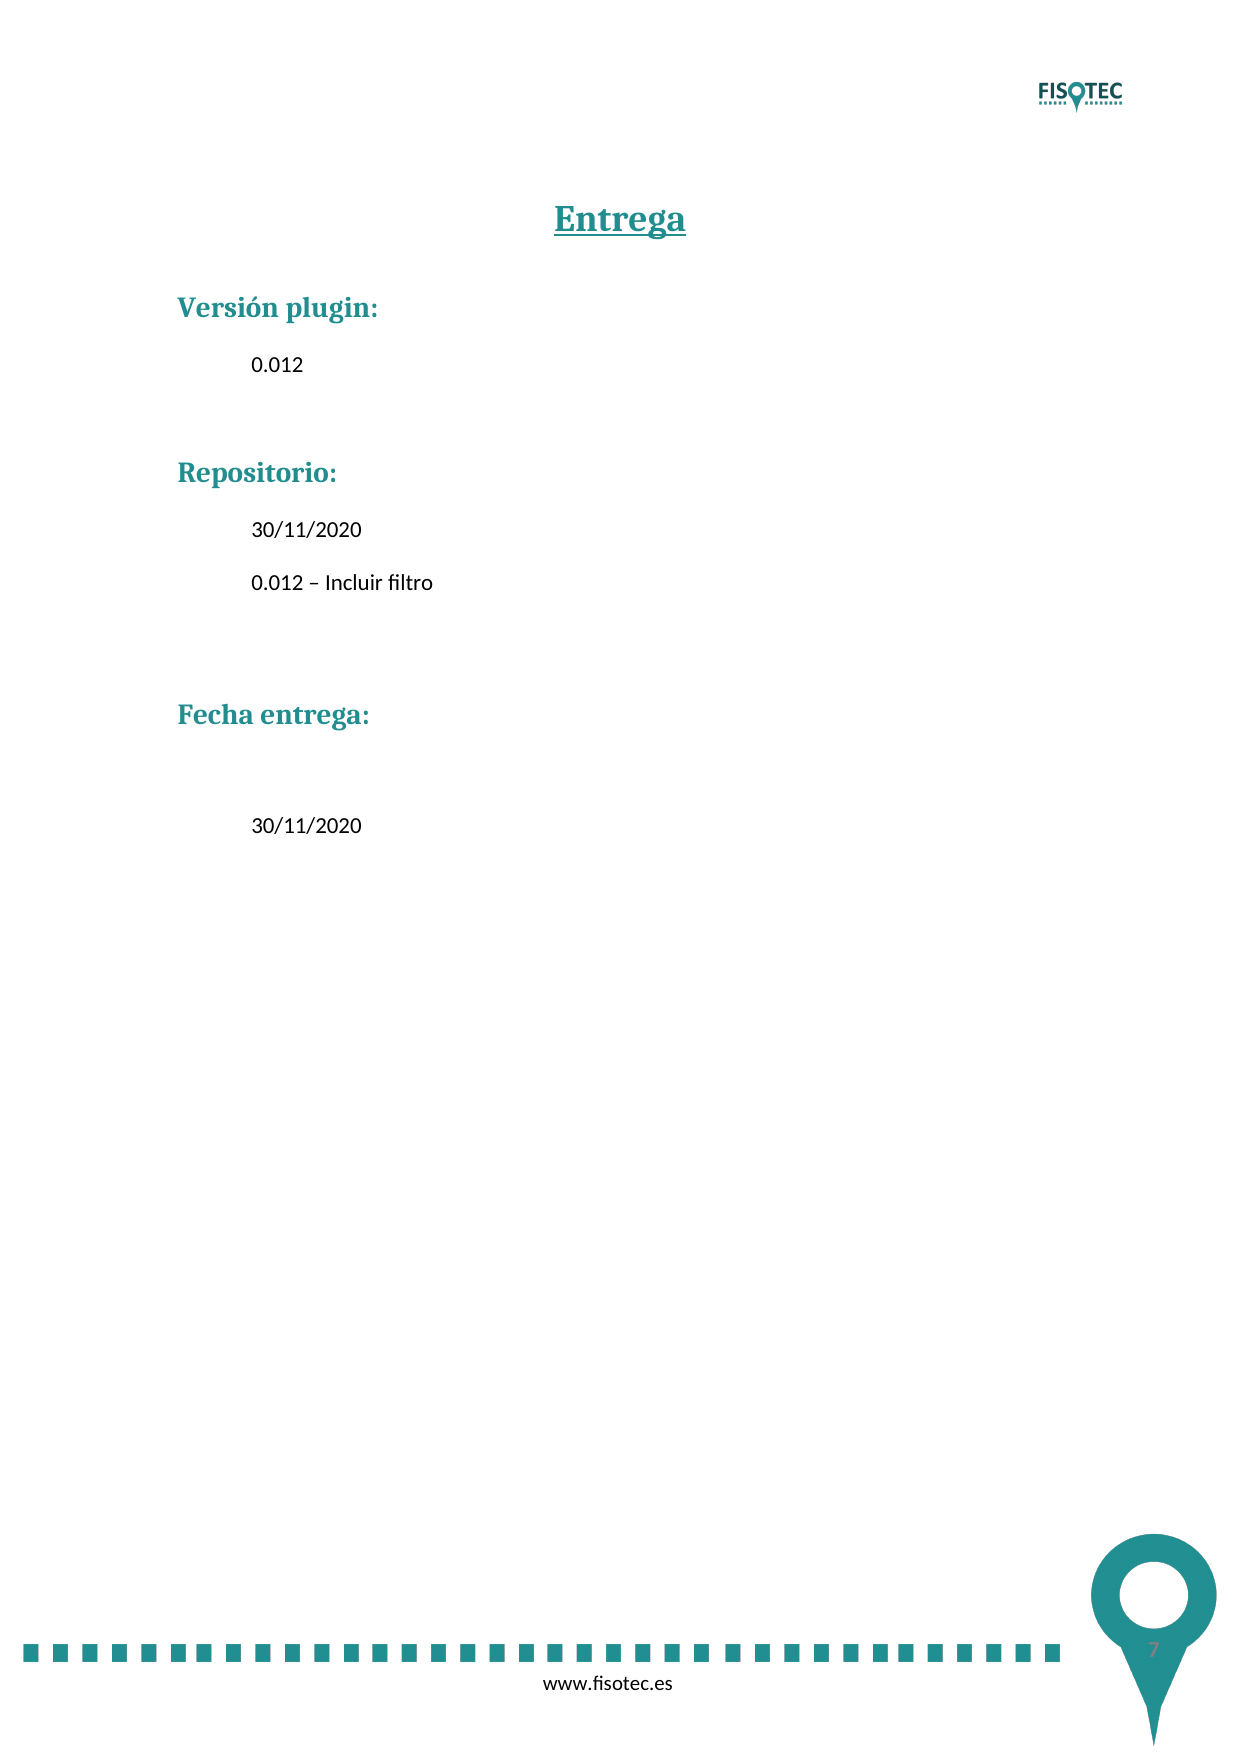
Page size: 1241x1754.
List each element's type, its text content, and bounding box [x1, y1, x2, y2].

text 0.012 – Incluir filtro [177, 568, 1063, 597]
text 30/11/2020 [177, 811, 1063, 839]
picture [17, 1644, 716, 1662]
subtitle Entrega [177, 198, 1063, 241]
subtitle Versión plugin: [177, 291, 1063, 324]
picture [718, 1644, 1067, 1662]
text 30/11/2020 [177, 516, 1063, 543]
picture [1084, 1526, 1224, 1754]
subtitle Fecha entrega: [177, 698, 1063, 732]
text 0.012 [177, 350, 1063, 378]
subtitle Repositorio: [177, 456, 1063, 490]
picture [1038, 73, 1124, 116]
